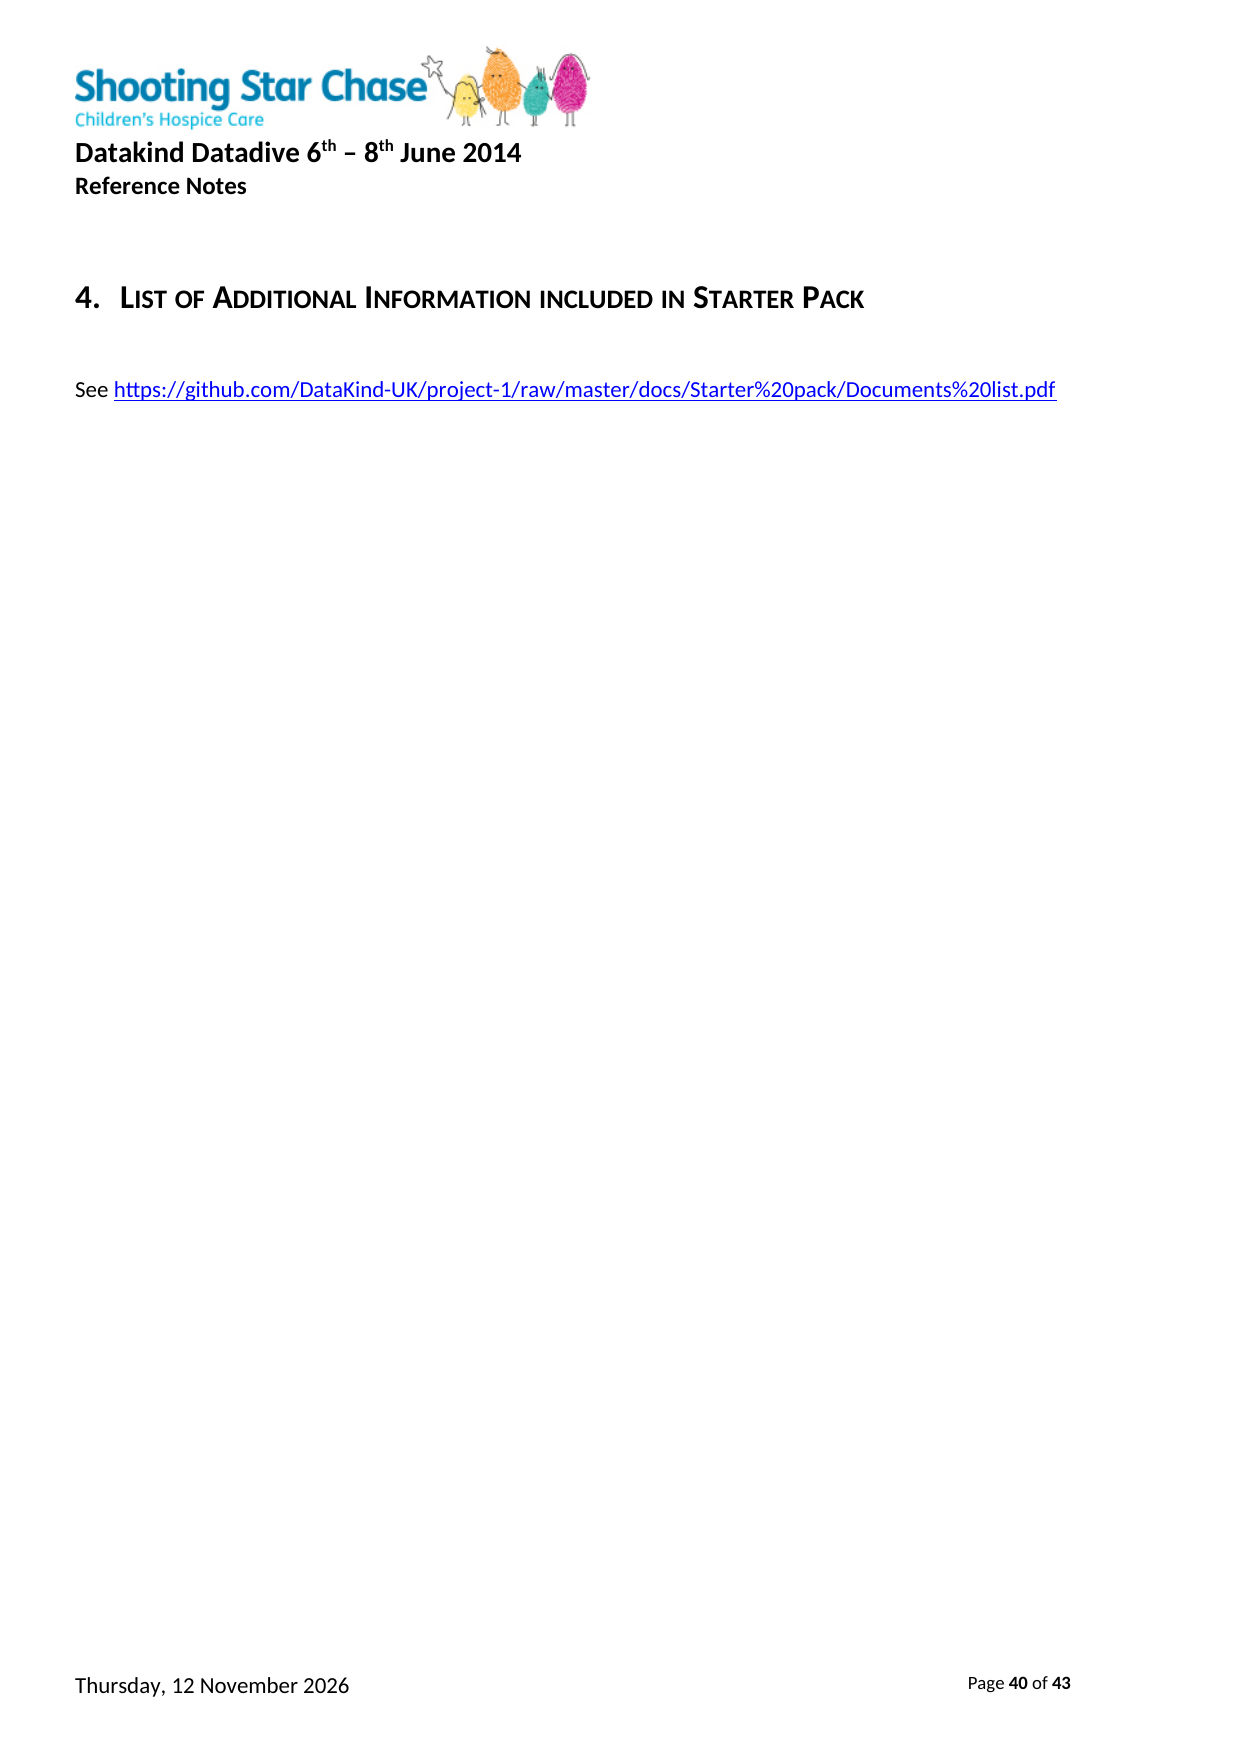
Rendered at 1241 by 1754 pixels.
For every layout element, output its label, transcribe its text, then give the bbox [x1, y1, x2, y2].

picture [75, 44, 591, 135]
text See https://github.com/DataKind-UK/project-1/raw/master/docs/Starter%20pack/Documents%20list.pdf [75, 376, 1093, 403]
subtitle List of Additional Information included in Starter Pack [75, 276, 1093, 316]
